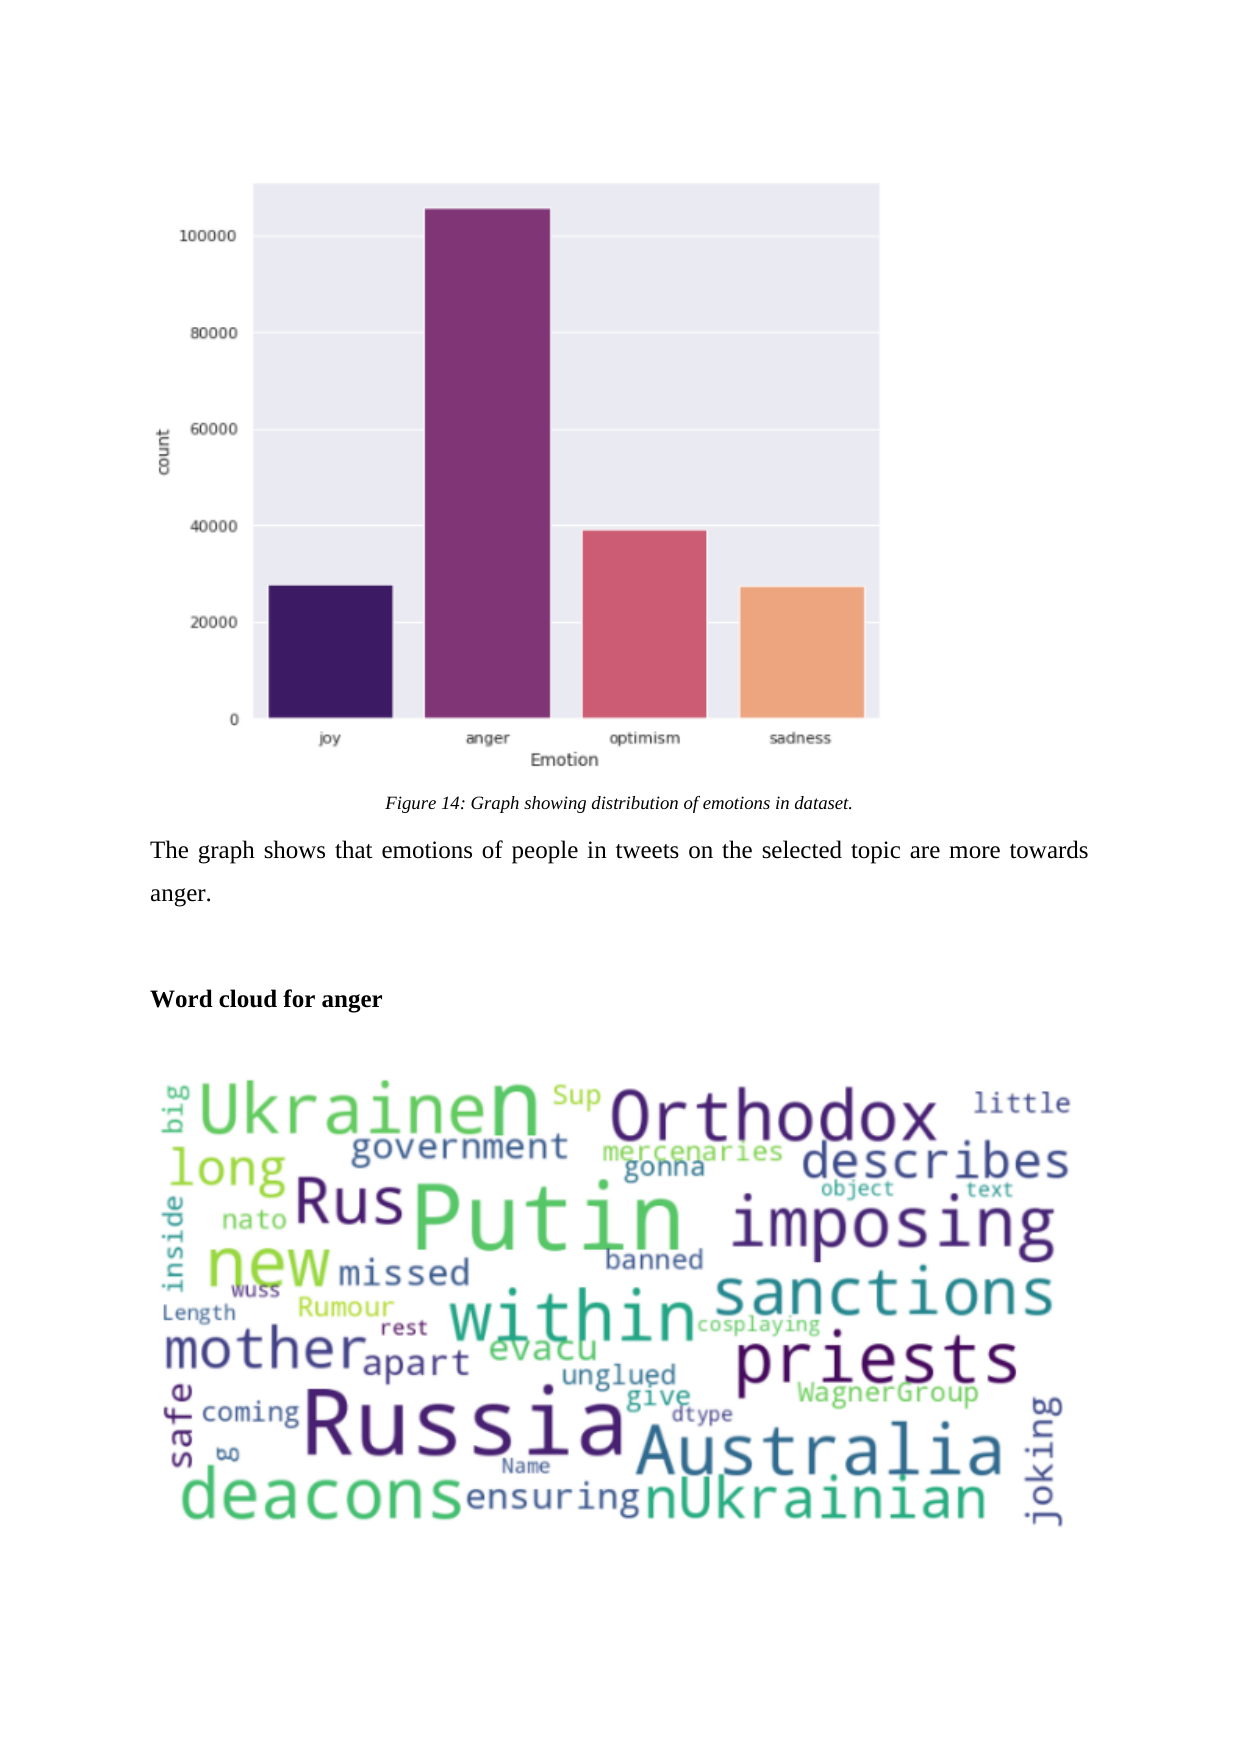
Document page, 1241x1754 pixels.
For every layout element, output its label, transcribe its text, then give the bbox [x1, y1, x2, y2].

picture [150, 1062, 1074, 1538]
subtitle Word cloud for anger [150, 984, 1090, 1013]
text The graph shows that emotions of people in tweets on the selected topic are more towards anger. [150, 835, 1090, 907]
picture [150, 150, 888, 774]
text Figure 14: Graph showing distribution of emotions in dataset. [150, 792, 1090, 814]
